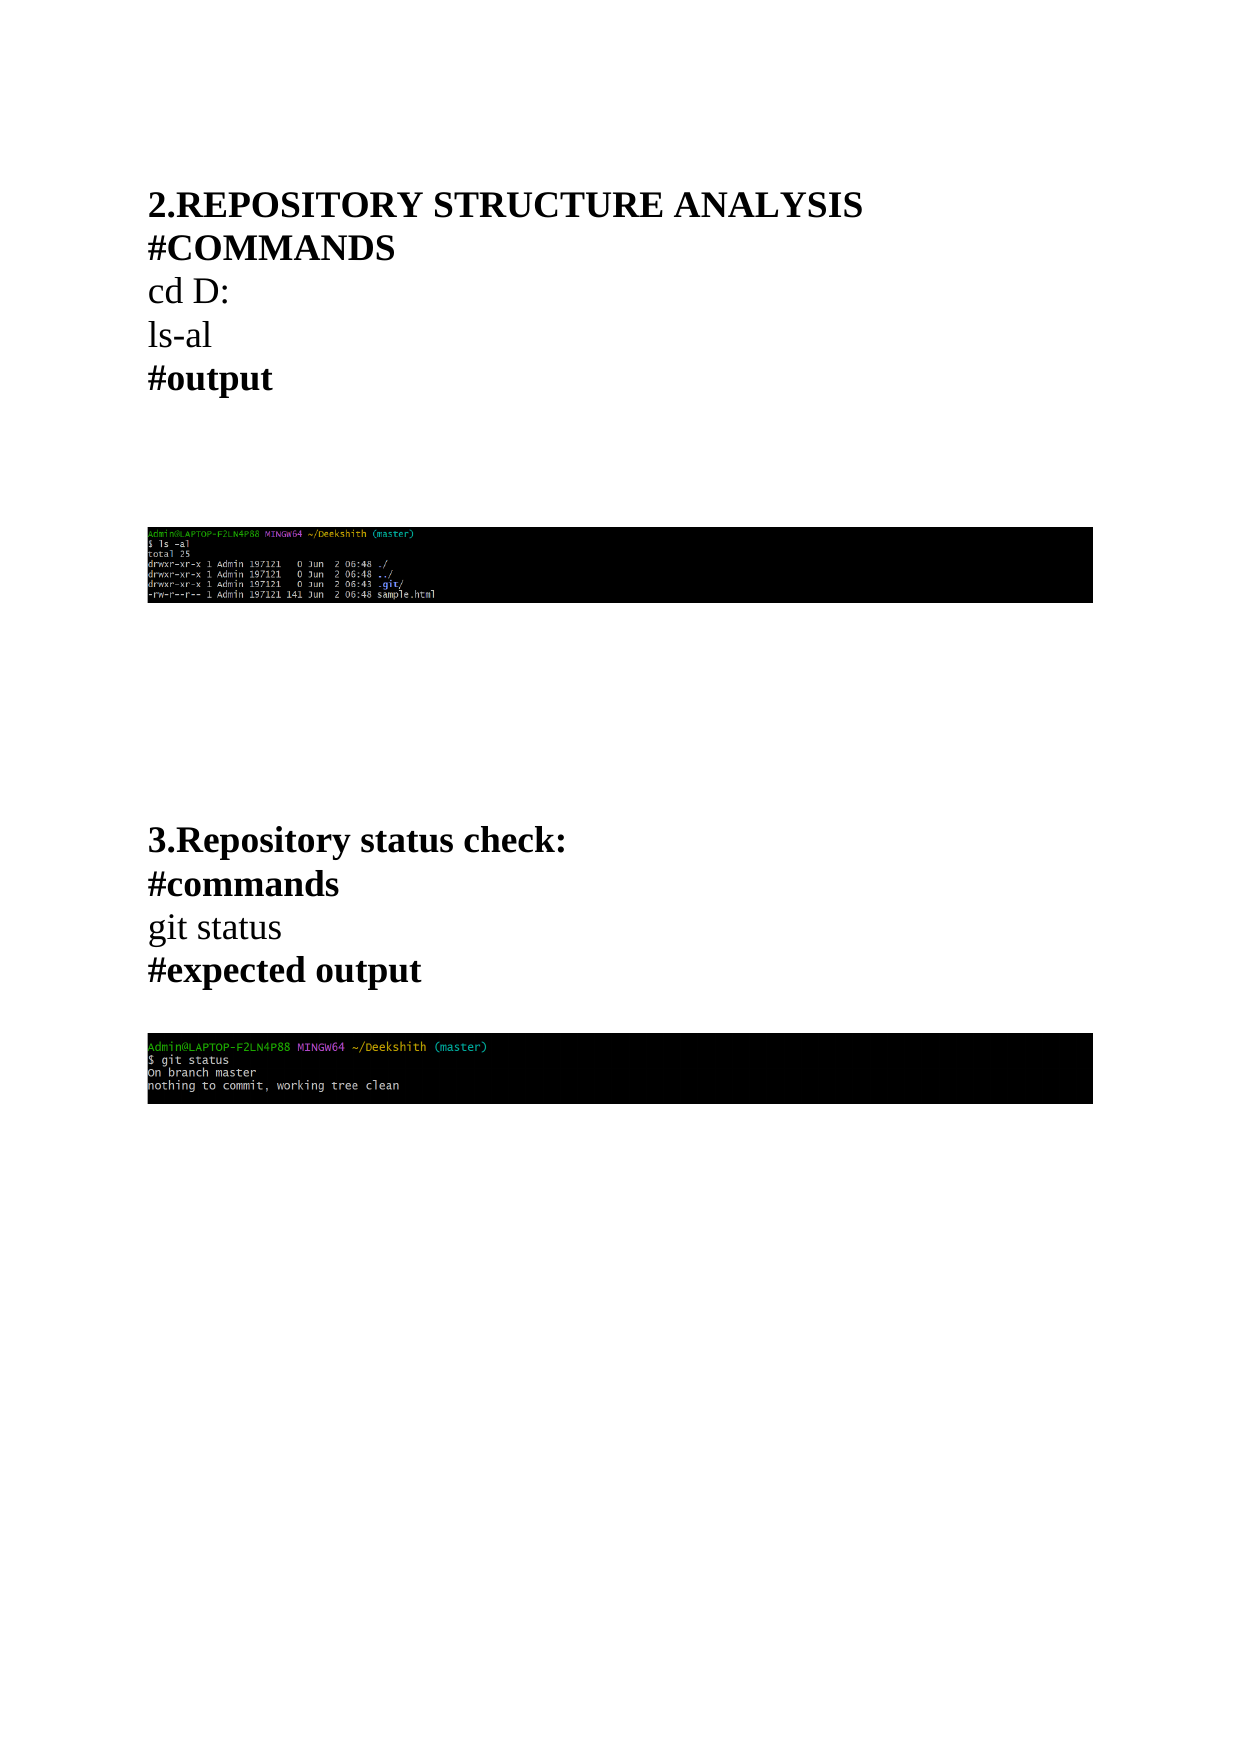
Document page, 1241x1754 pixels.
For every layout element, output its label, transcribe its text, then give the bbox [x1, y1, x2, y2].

text git status [148, 904, 1093, 947]
picture [147, 1033, 1093, 1104]
text cd D: [148, 269, 1093, 312]
text #output [148, 355, 1093, 398]
text #commands [148, 861, 1093, 904]
picture [147, 527, 1093, 603]
text #COMMANDS [148, 226, 1093, 269]
text 3.Repository status check: [148, 818, 1093, 861]
text ls-al [148, 312, 1093, 355]
text 2.REPOSITORY STRUCTURE ANALYSIS [148, 183, 1093, 226]
text #expected output [148, 947, 1093, 990]
